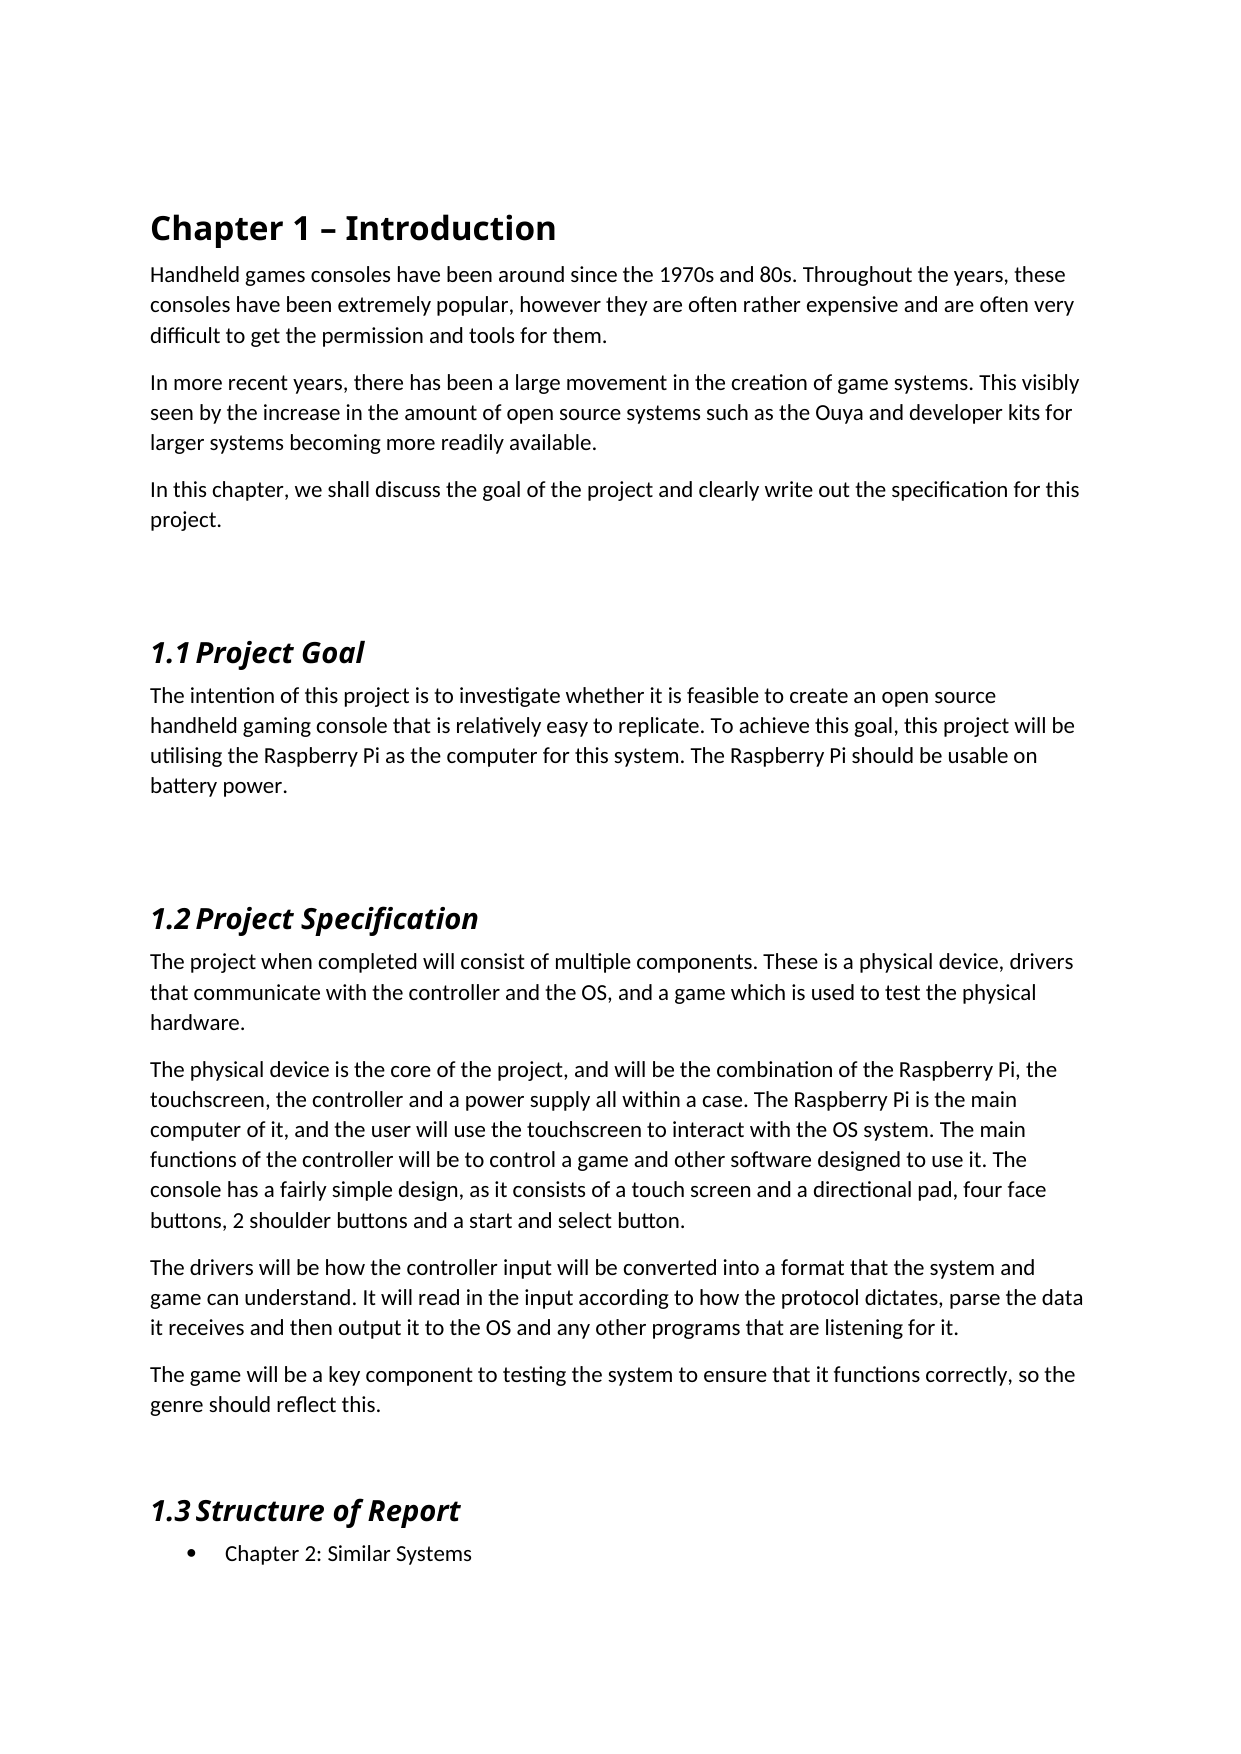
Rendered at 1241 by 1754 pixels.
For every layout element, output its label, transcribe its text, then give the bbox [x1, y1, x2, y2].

subtitle Project Specification [150, 898, 1090, 938]
text Handheld games consoles have been around since the 1970s and 80s. Throughout the years, these consoles have been extremely popular, however they are often rather expensive and are often very difficult to get the permission and tools for them. [150, 260, 1090, 349]
text The project when completed will consist of multiple components. These is a physical device, drivers that communicate with the controller and the OS, and a game which is used to test the physical hardware. [150, 947, 1090, 1036]
text In more recent years, there has been a large movement in the creation of game systems. This visibly seen by the increase in the amount of open source systems such as the Ouya and developer kits for larger systems becoming more readily available. [150, 368, 1090, 456]
text The game will be a key component to testing the system to ensure that it functions correctly, so the genre should reflect this. [150, 1360, 1090, 1418]
list Chapter 2: Similar Systems [187, 1539, 1090, 1567]
text The drivers will be how the controller input will be converted into a format that the system and game can understand. It will read in the input according to how the protocol dictates, parse the data it receives and then output it to the OS and any other programs that are listening for it. [150, 1253, 1090, 1341]
subtitle Structure of Report [150, 1490, 1090, 1530]
text The physical device is the core of the project, and will be the combination of the Raspberry Pi, the touchscreen, the controller and a power supply all within a case. The Raspberry Pi is the main computer of it, and the user will use the touchscreen to interact with the OS system. The main functions of the controller will be to control a game and other software designed to use it. The console has a fairly simple design, as it consists of a touch screen and a directional pad, four face buttons, 2 shoulder buttons and a start and select button. [150, 1055, 1090, 1234]
text The intention of this project is to investigate whether it is feasible to create an open source handheld gaming console that is relatively easy to replicate. To achieve this goal, this project will be utilising the Raspberry Pi as the computer for this system. The Raspberry Pi should be usable on battery power. [150, 681, 1090, 800]
subtitle Project Goal [150, 632, 1090, 672]
subtitle Chapter 1 – Introduction [150, 205, 1090, 251]
text In this chapter, we shall discuss the goal of the project and clearly write out the specification for this project. [150, 475, 1090, 533]
